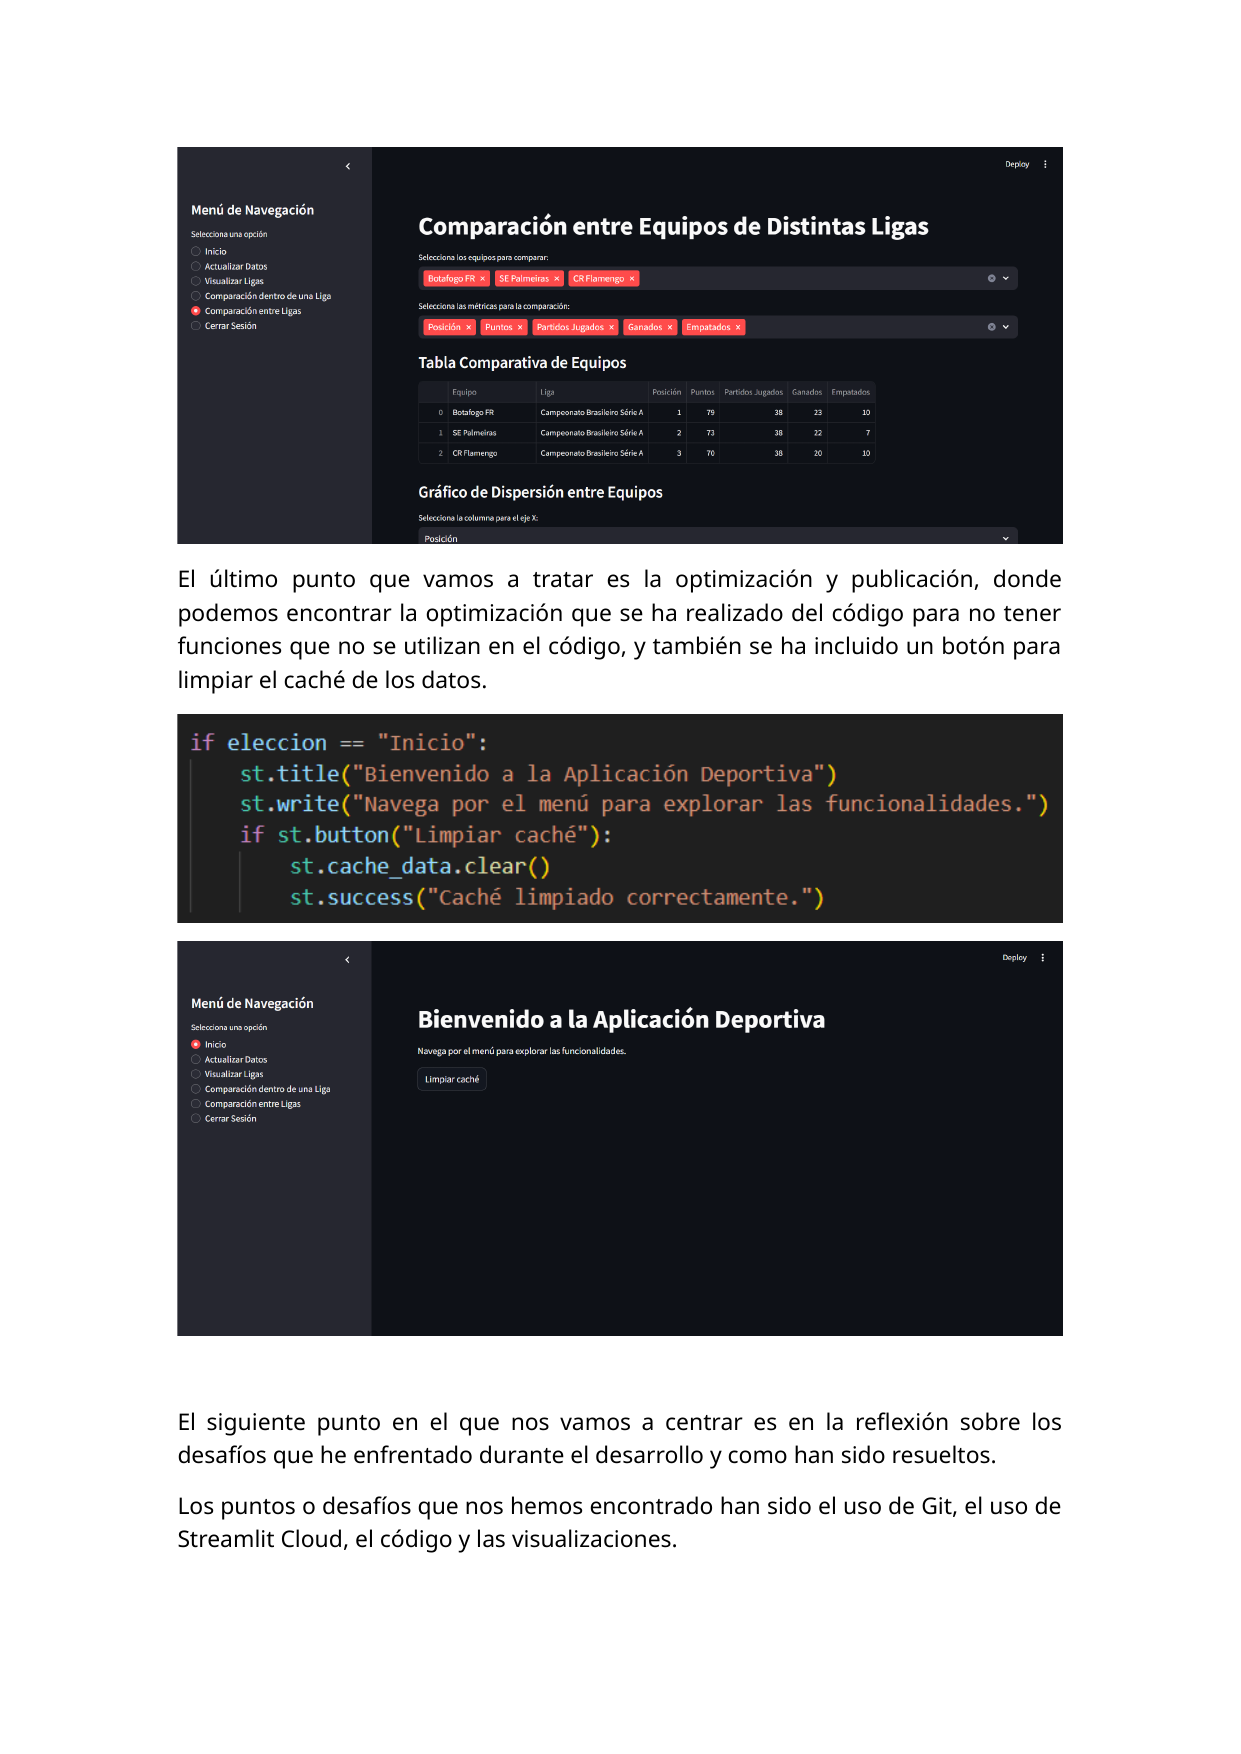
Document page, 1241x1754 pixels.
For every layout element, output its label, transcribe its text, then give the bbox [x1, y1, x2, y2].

text Los puntos o desafíos que nos hemos encontrado han sido el uso de Git, el uso de Streamlit Cloud, el código y las visualizaciones. [177, 1490, 1063, 1555]
text El último punto que vamos a tratar es la optimización y publicación, donde podemos encontrar la optimización que se ha realizado del código para no tener funciones que no se utilizan en el código, y también se ha incluido un botón para limpiar el caché de los datos. [177, 563, 1063, 695]
picture [177, 147, 1063, 544]
picture [177, 714, 1063, 923]
text El siguiente punto en el que nos vamos a centrar es en la reflexión sobre los desafíos que he enfrentado durante el desarrollo y como han sido resueltos. [177, 1406, 1063, 1471]
picture [177, 941, 1063, 1336]
